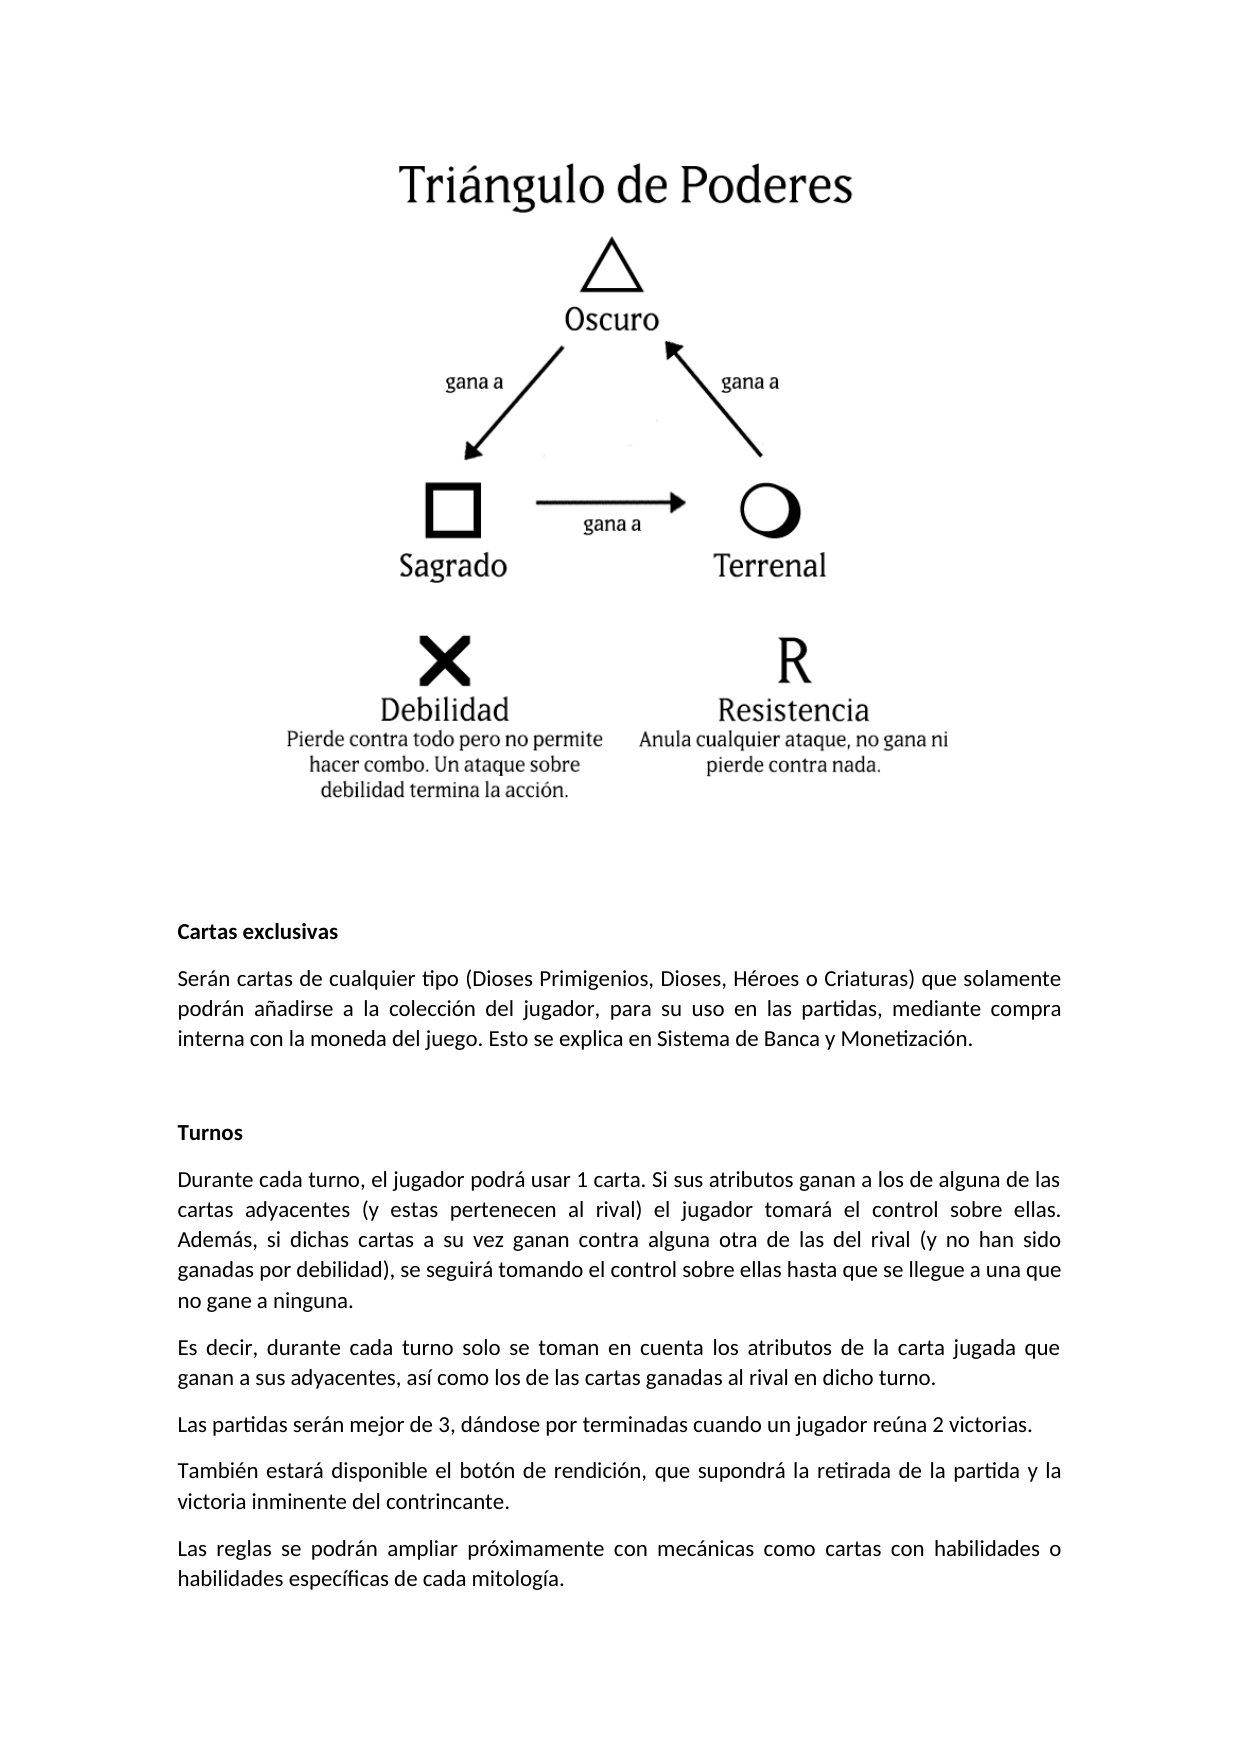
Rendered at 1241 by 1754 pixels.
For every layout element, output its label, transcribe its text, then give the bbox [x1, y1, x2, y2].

text También estará disponible el botón de rendición, que supondrá la retirada de la partida y la victoria inminente del contrincante. [177, 1457, 1063, 1515]
text Turnos [177, 1118, 1063, 1146]
text Las partidas serán mejor de 3, dándose por terminadas cuando un jugador reúna 2 victorias. [177, 1410, 1063, 1438]
text Las reglas se podrán ampliar próximamente con mecánicas como cartas con habilidades o habilidades específicas de cada mitología. [177, 1534, 1063, 1592]
text Durante cada turno, el jugador podrá usar 1 carta. Si sus atributos ganan a los de alguna de las cartas adyacentes (y estas pertenecen al rival) el jugador tomará el control sobre ellas. Además, si dichas cartas a su vez ganan contra alguna otra de las del rival (y no han sido ganadas por debilidad), se seguirá tomando el control sobre ellas hasta que se llegue a una que no gane a ninguna. [177, 1165, 1063, 1314]
text Serán cartas de cualquier tipo (Dioses Primigenios, Dioses, Héroes o Criaturas) que solamente podrán añadirse a la colección del jugador, para su uso en las partidas, mediante compra interna con la moneda del juego. Esto se explica en Sistema de Banca y Monetización. [177, 964, 1063, 1052]
text Cartas exclusivas [177, 917, 1063, 945]
picture [254, 147, 986, 899]
text Es decir, durante cada turno solo se toman en cuenta los atributos de la carta jugada que ganan a sus adyacentes, así como los de las cartas ganadas al rival en dicho turno. [177, 1333, 1063, 1391]
